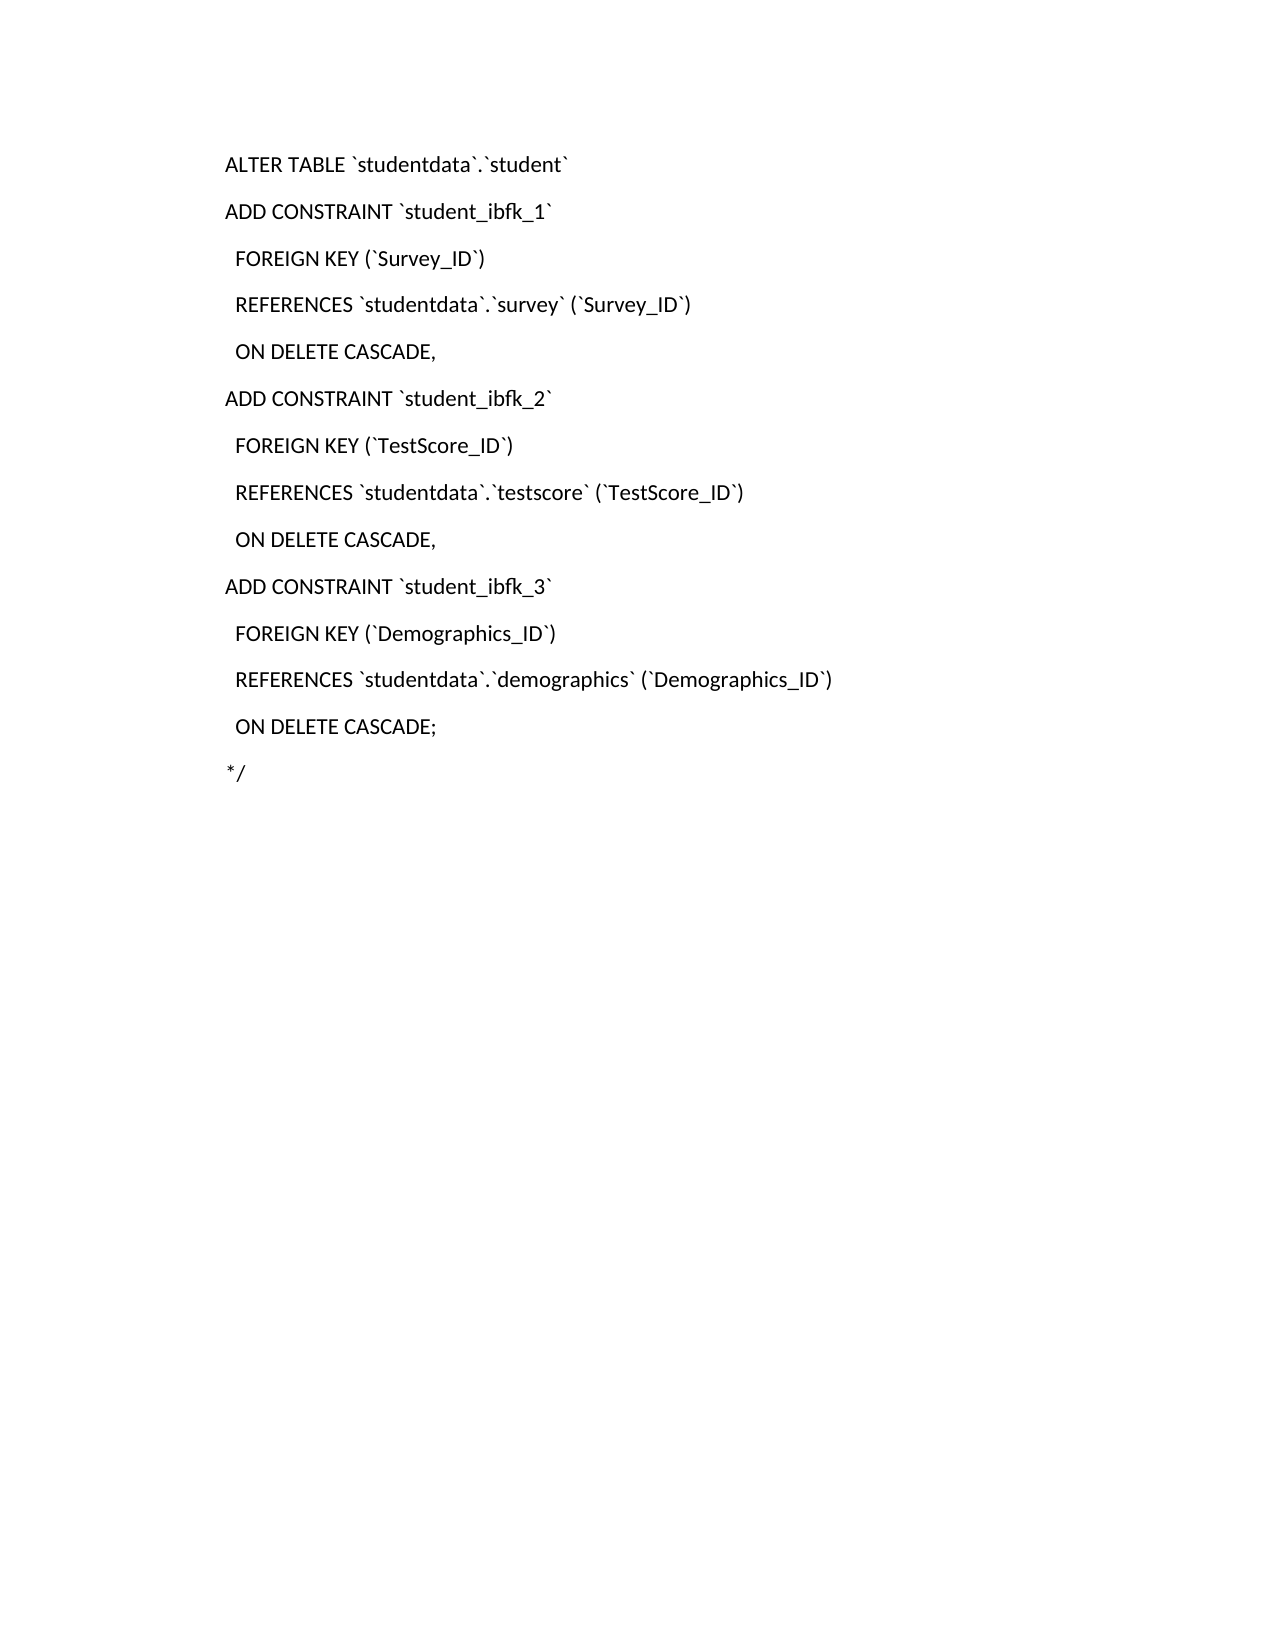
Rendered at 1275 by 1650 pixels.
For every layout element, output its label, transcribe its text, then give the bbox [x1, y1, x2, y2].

text REFERENCES `studentdata`.`survey` (`Survey_ID`) [150, 291, 1125, 319]
text ALTER TABLE `studentdata`.`student` [150, 150, 1125, 178]
text REFERENCES `studentdata`.`testscore` (`TestScore_ID`) [150, 478, 1125, 506]
text ON DELETE CASCADE; [150, 712, 1125, 741]
text ADD CONSTRAINT `student_ibfk_2` [150, 384, 1125, 412]
text FOREIGN KEY (`Survey_ID`) [150, 244, 1125, 272]
text REFERENCES `studentdata`.`demographics` (`Demographics_ID`) [150, 666, 1125, 694]
text FOREIGN KEY (`TestScore_ID`) [150, 431, 1125, 459]
text ON DELETE CASCADE, [150, 337, 1125, 366]
text ADD CONSTRAINT `student_ibfk_1` [150, 197, 1125, 225]
text FOREIGN KEY (`Demographics_ID`) [150, 619, 1125, 647]
text */ [150, 759, 1125, 787]
text ADD CONSTRAINT `student_ibfk_3` [150, 572, 1125, 600]
text ON DELETE CASCADE, [150, 525, 1125, 553]
